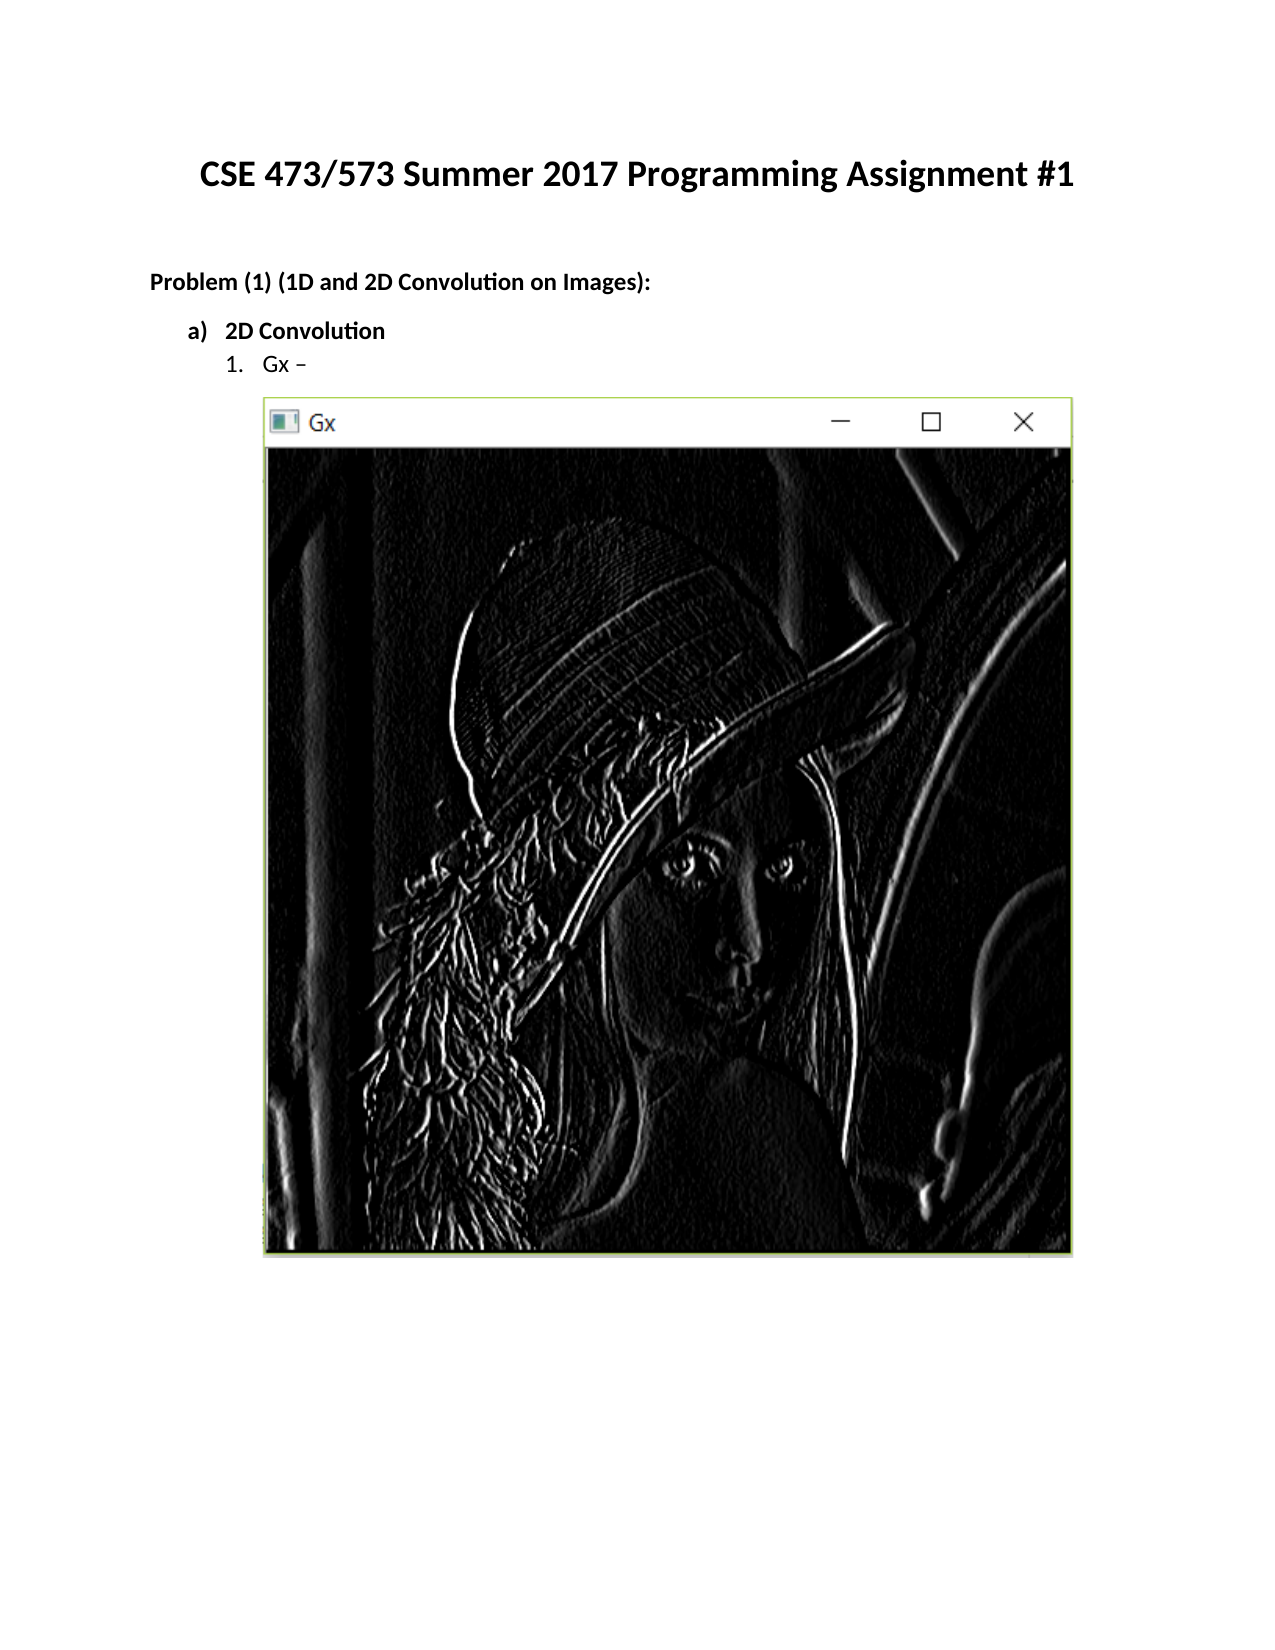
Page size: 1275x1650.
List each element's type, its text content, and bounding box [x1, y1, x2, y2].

text Problem (1) (1D and 2D Convolution on Images): [150, 266, 1125, 296]
picture [262, 397, 1074, 1258]
text CSE 473/573 Summer 2017 Programming Assignment #1 [150, 150, 1125, 196]
list Gx – [225, 348, 1125, 379]
list 2D Convolution [187, 315, 1125, 346]
